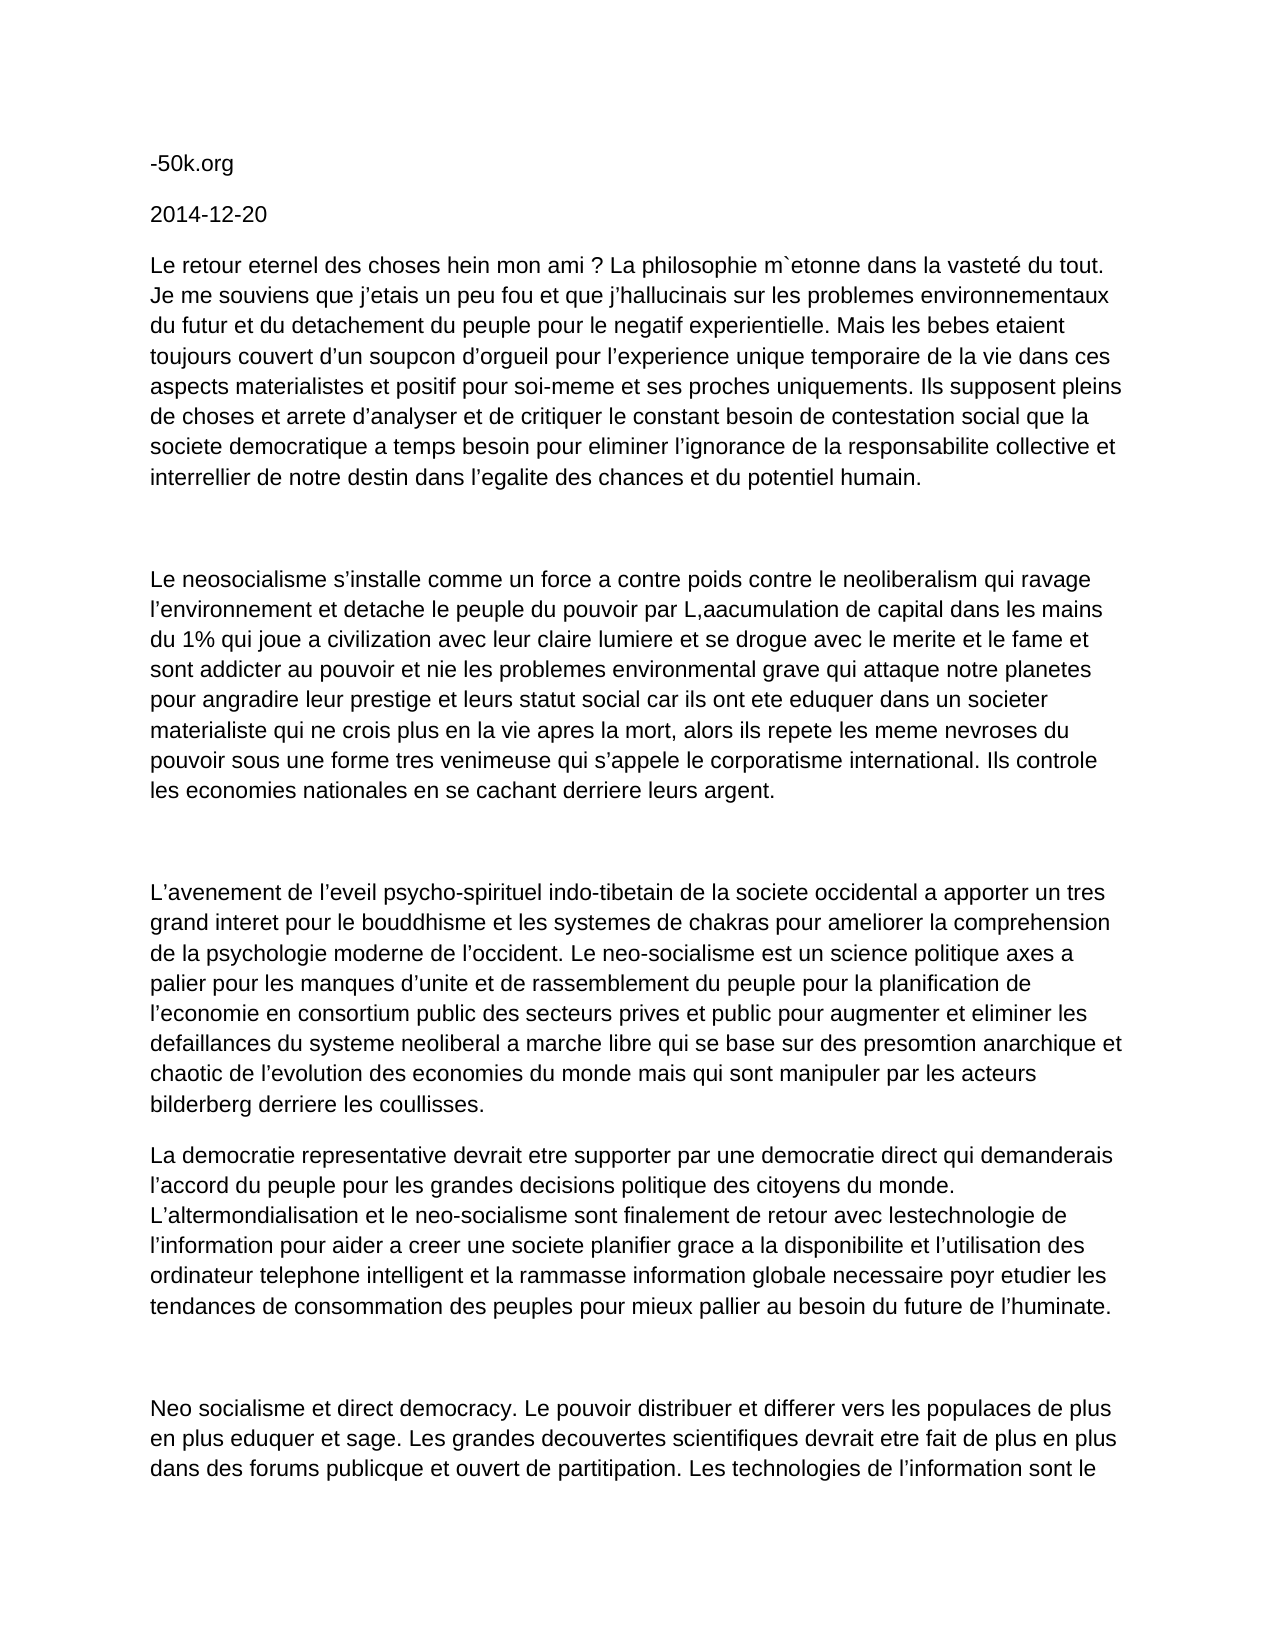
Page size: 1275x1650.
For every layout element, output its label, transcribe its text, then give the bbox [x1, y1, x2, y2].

text Le neosocialisme s’installe comme un force a contre poids contre le neoliberalism qui ravage l’environnement et detache le peuple du pouvoir par L,aacumulation de capital dans les mains du 1% qui joue a civilization avec leur claire lumiere et se drogue avec le merite et le fame et sont addicter au pouvoir et nie les problemes environmental grave qui attaque notre planetes pour angradire leur prestige et leurs statut social car ils ont ete eduquer dans un societer materialiste qui ne crois plus en la vie apres la mort, alors ils repete les meme nevroses du pouvoir sous une forme tres venimeuse qui s’appele le corporatisme international. Ils controle les economies nationales en se cachant derriere leurs argent. [150, 566, 1125, 803]
text -50k.org [150, 150, 1125, 176]
text L’avenement de l’eveil psycho-spirituel indo-tibetain de la societe occidental a apporter un tres grand interet pour le bouddhisme et les systemes de chakras pour ameliorer la comprehension de la psychologie moderne de l’occident. Le neo-socialisme est un science politique axes a palier pour les manques d’unite et de rassemblement du peuple pour la planification de l’economie en consortium public des secteurs prives et public pour augmenter et eliminer les defaillances du systeme neoliberal a marche libre qui se base sur des presomtion anarchique et chaotic de l’evolution des economies du monde mais qui sont manipuler par les acteurs bilderberg derriere les coullisses. [150, 879, 1125, 1117]
text 2014-12-20 [150, 201, 1125, 227]
text La democratie representative devrait etre supporter par une democratie direct qui demanderais l’accord du peuple pour les grandes decisions politique des citoyens du monde. L’altermondialisation et le neo-socialisme sont finalement de retour avec lestechnologie de l’information pour aider a creer une societe planifier grace a la disponibilite et l’utilisation des ordinateur telephone intelligent et la rammasse information globale necessaire poyr etudier les tendances de consommation des peuples pour mieux pallier au besoin du future de l’huminate. [150, 1142, 1125, 1319]
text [150, 1395, 1125, 1482]
text Le retour eternel des choses hein mon ami ? La philosophie m`etonne dans la vasteté du tout. Je me souviens que j’etais un peu fou et que j’hallucinais sur les problemes environnementaux du futur et du detachement du peuple pour le negatif experientielle. Mais les bebes etaient toujours couvert d’un soupcon d’orgueil pour l’experience unique temporaire de la vie dans ces aspects materialistes et positif pour soi-meme et ses proches uniquements. Ils supposent pleins de choses et arrete d’analyser et de critiquer le constant besoin de contestation social que la societe democratique a temps besoin pour eliminer l’ignorance de la responsabilite collective et interrellier de notre destin dans l’egalite des chances et du potentiel humain. [150, 252, 1125, 490]
